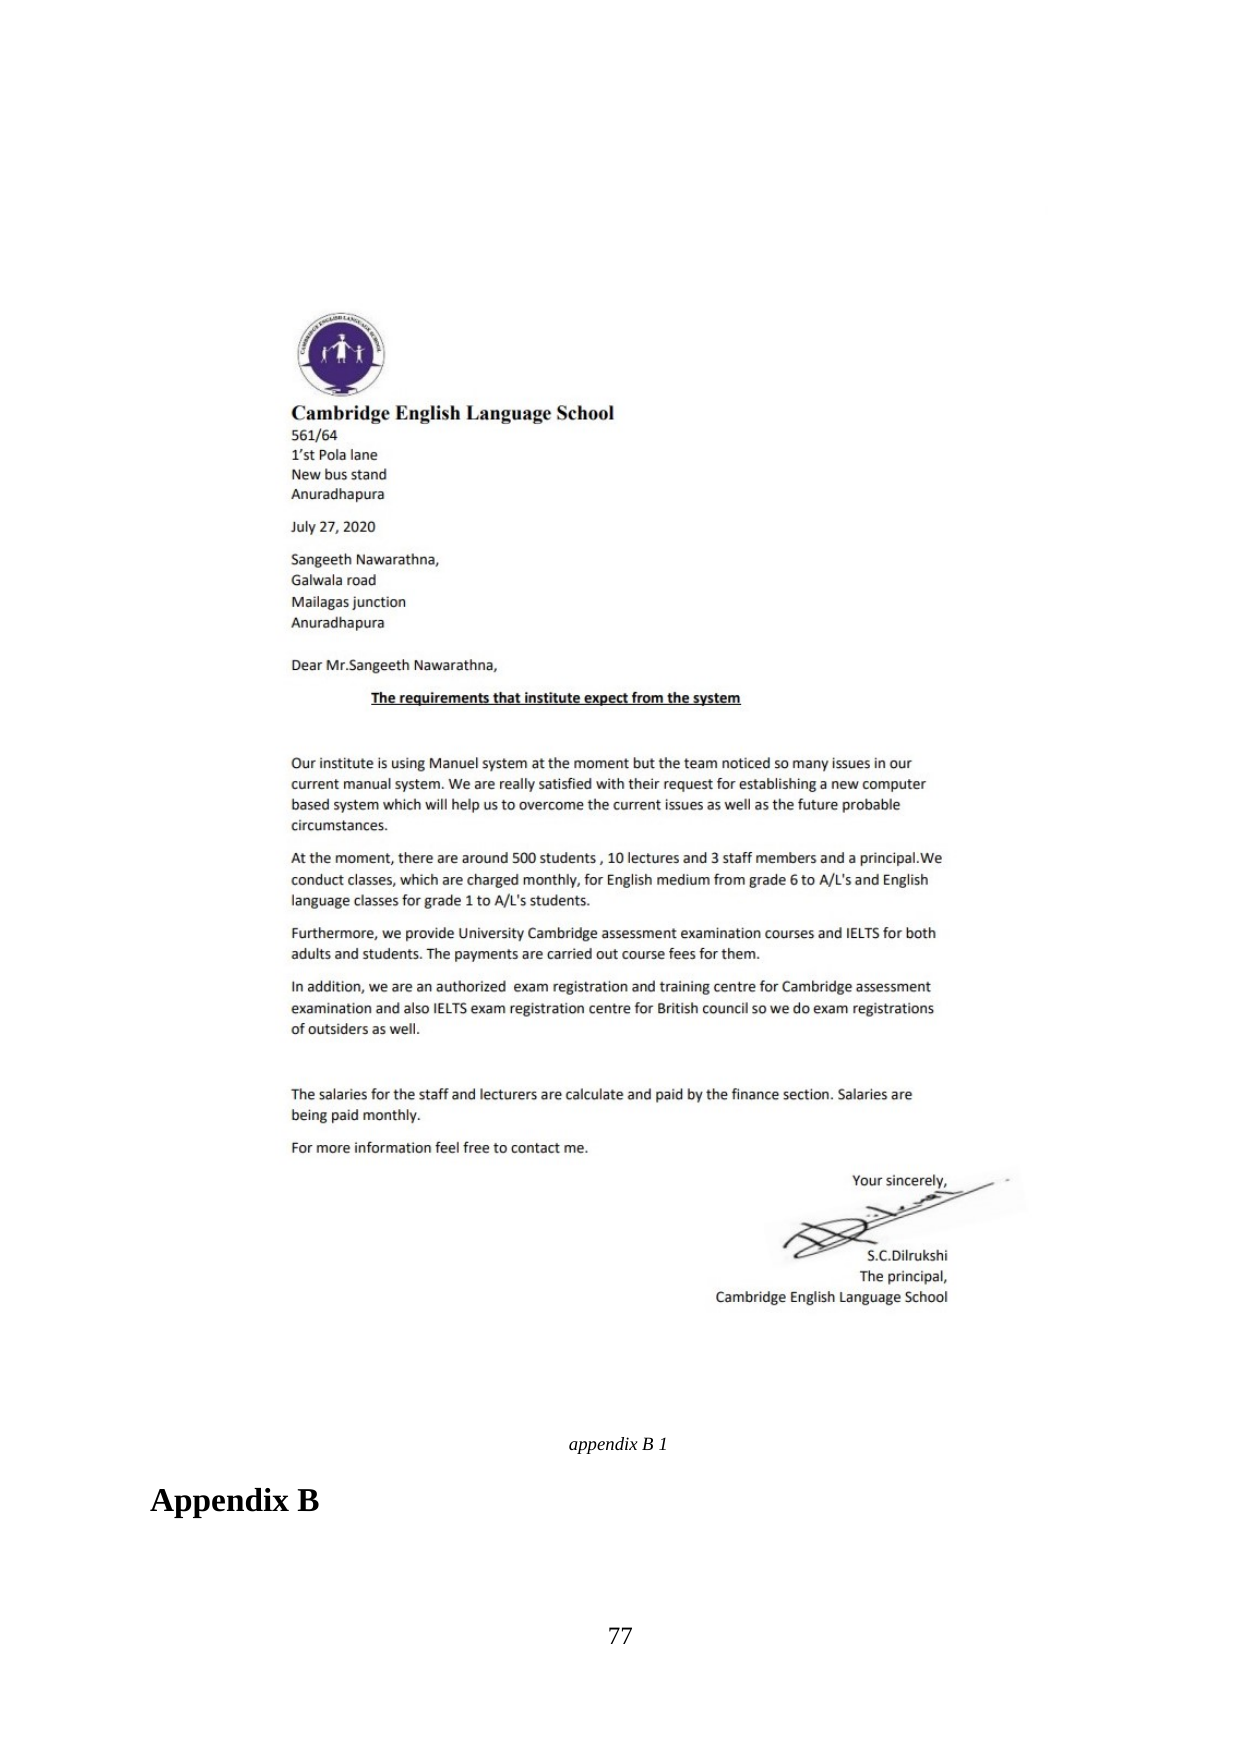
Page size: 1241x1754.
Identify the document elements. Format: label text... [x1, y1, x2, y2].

picture [188, 206, 1047, 1422]
